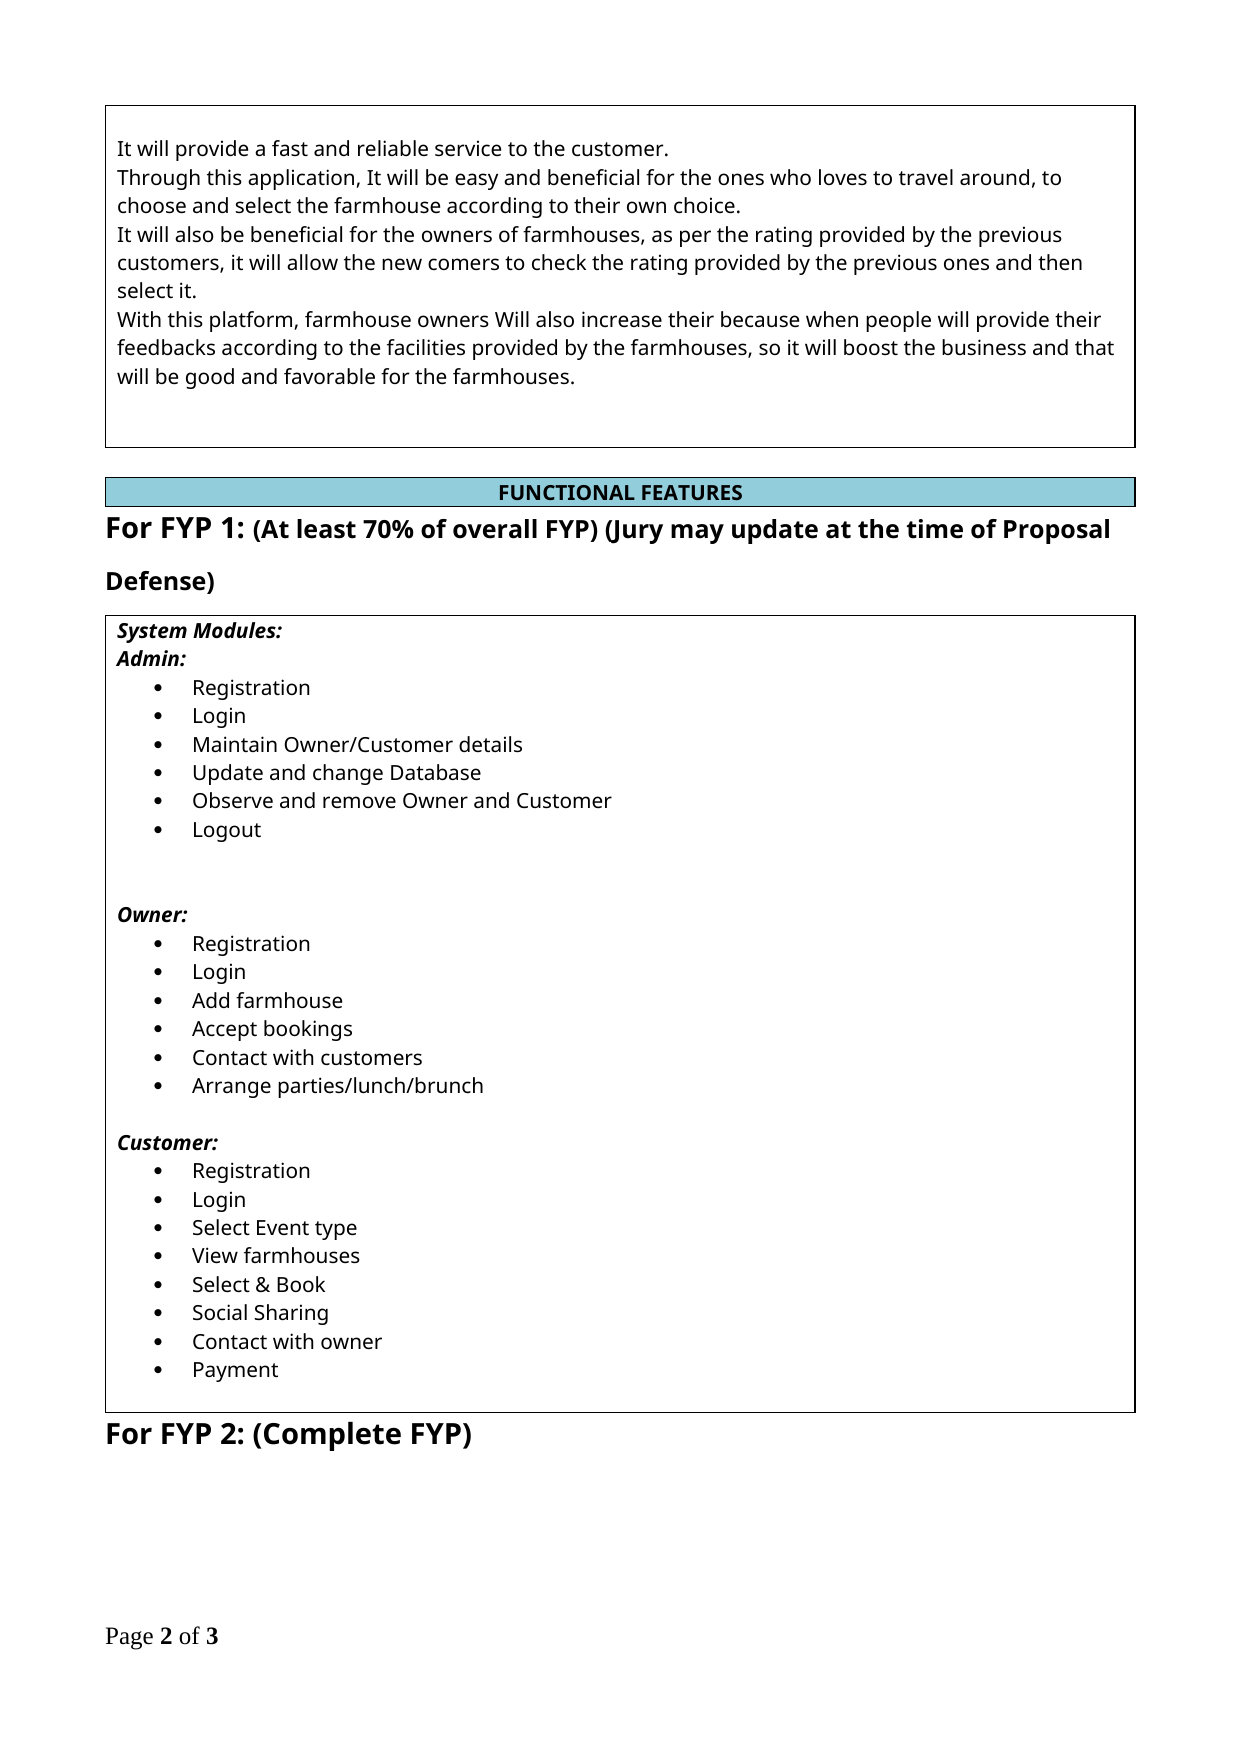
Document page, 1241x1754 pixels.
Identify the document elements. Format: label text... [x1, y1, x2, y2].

text For FYP 2: (Complete FYP) [105, 1413, 1135, 1453]
table_header System Modules: Admin: Registration Login Maintain Owner/Customer details Update and change Database Observe and remove Owner and Customer Logout Owner: Registration Login Add farmhouse Accept bookings Contact with customers Arrange parties/lunch/brunch Customer: Registration Login Select Event type View farmhouses Select & Book Social Sharing Contact with owner Payment [106, 616, 1134, 1412]
text For FYP 1: (At least 70% of overall FYP) (Jury may update at the time of Proposal Defense) [105, 507, 1135, 598]
table_cell It will provide a fast and reliable service to the customer. Through this application, It will be easy and beneficial for the ones who loves to travel around, to choose and select the farmhouse according to their own choice. It will also be beneficial for the owners of farmhouses, as per the rating provided by the previous customers, it will allow the new comers to check the rating provided by the previous ones and then select it. With this platform, farmhouse owners Will also increase their because when people will provide their feedbacks according to the facilities provided by the farmhouses, so it will boost the business and that will be good and favorable for the farmhouses. [106, 106, 1134, 447]
table_header FUNCTIONAL FEATURES [106, 478, 1134, 506]
